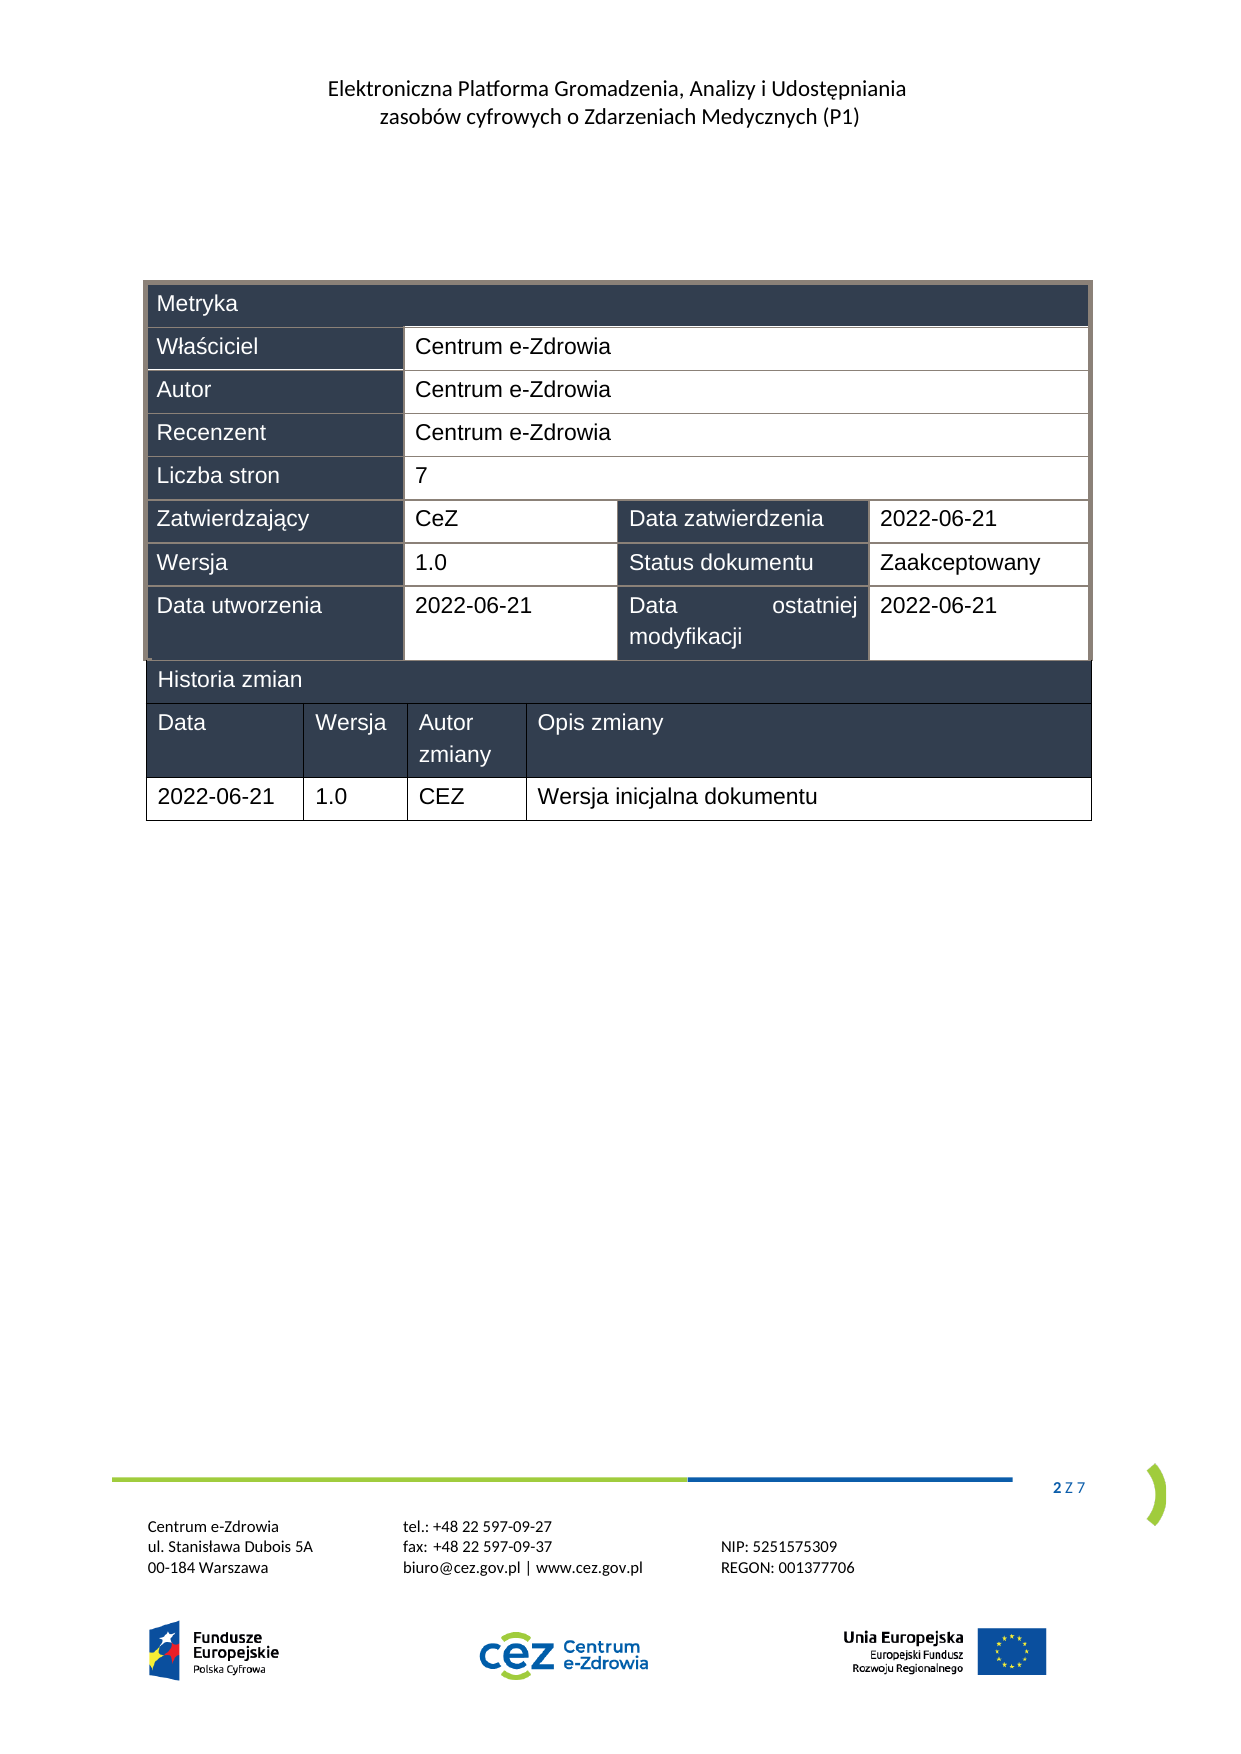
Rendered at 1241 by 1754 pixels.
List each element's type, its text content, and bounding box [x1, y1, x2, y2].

table_cell 1.0 [304, 778, 407, 820]
table_cell 2022-06-21 [147, 778, 303, 820]
table_cell Wersja [304, 704, 407, 777]
table_cell Status dokumentu [618, 544, 868, 585]
table_cell 1.0 [405, 544, 617, 585]
table_cell Autor [148, 371, 403, 413]
picture [835, 1626, 1055, 1676]
table_header Metryka [148, 285, 1088, 326]
table_cell Opis zmiany [527, 704, 1091, 777]
table_cell CeZ [405, 501, 617, 542]
table_cell Liczba stron [148, 457, 403, 499]
table_cell Data [147, 704, 303, 777]
picture [477, 1632, 649, 1680]
table_cell Centrum e-Zdrowia [405, 371, 1088, 413]
table_cell Data utworzenia [148, 587, 403, 660]
table_cell Centrum e-Zdrowia [405, 328, 1088, 369]
table_cell 2022-06-21 [870, 501, 1088, 542]
table_cell Data ostatniej modyfikacji [618, 587, 868, 660]
table_cell Właściciel [148, 328, 403, 369]
picture [142, 1617, 285, 1683]
table_cell Zatwierdzający [148, 501, 403, 542]
picture [1146, 1463, 1167, 1526]
table_cell Recenzent [148, 414, 403, 456]
table_cell Wersja [148, 544, 403, 585]
table_cell Wersja inicjalna dokumentu [527, 778, 1091, 820]
table_cell Centrum e-Zdrowia [405, 414, 1088, 456]
table_cell 7 [405, 457, 1088, 499]
table_cell 2022-06-21 [870, 587, 1088, 660]
table_cell CEZ [408, 778, 526, 820]
table_cell Historia zmian [147, 661, 1091, 703]
table_cell 2022-06-21 [405, 587, 617, 660]
table_cell Autor zmiany [408, 704, 526, 777]
table_cell Zaakceptowany [870, 544, 1088, 585]
table_cell Data zatwierdzenia [618, 501, 868, 542]
